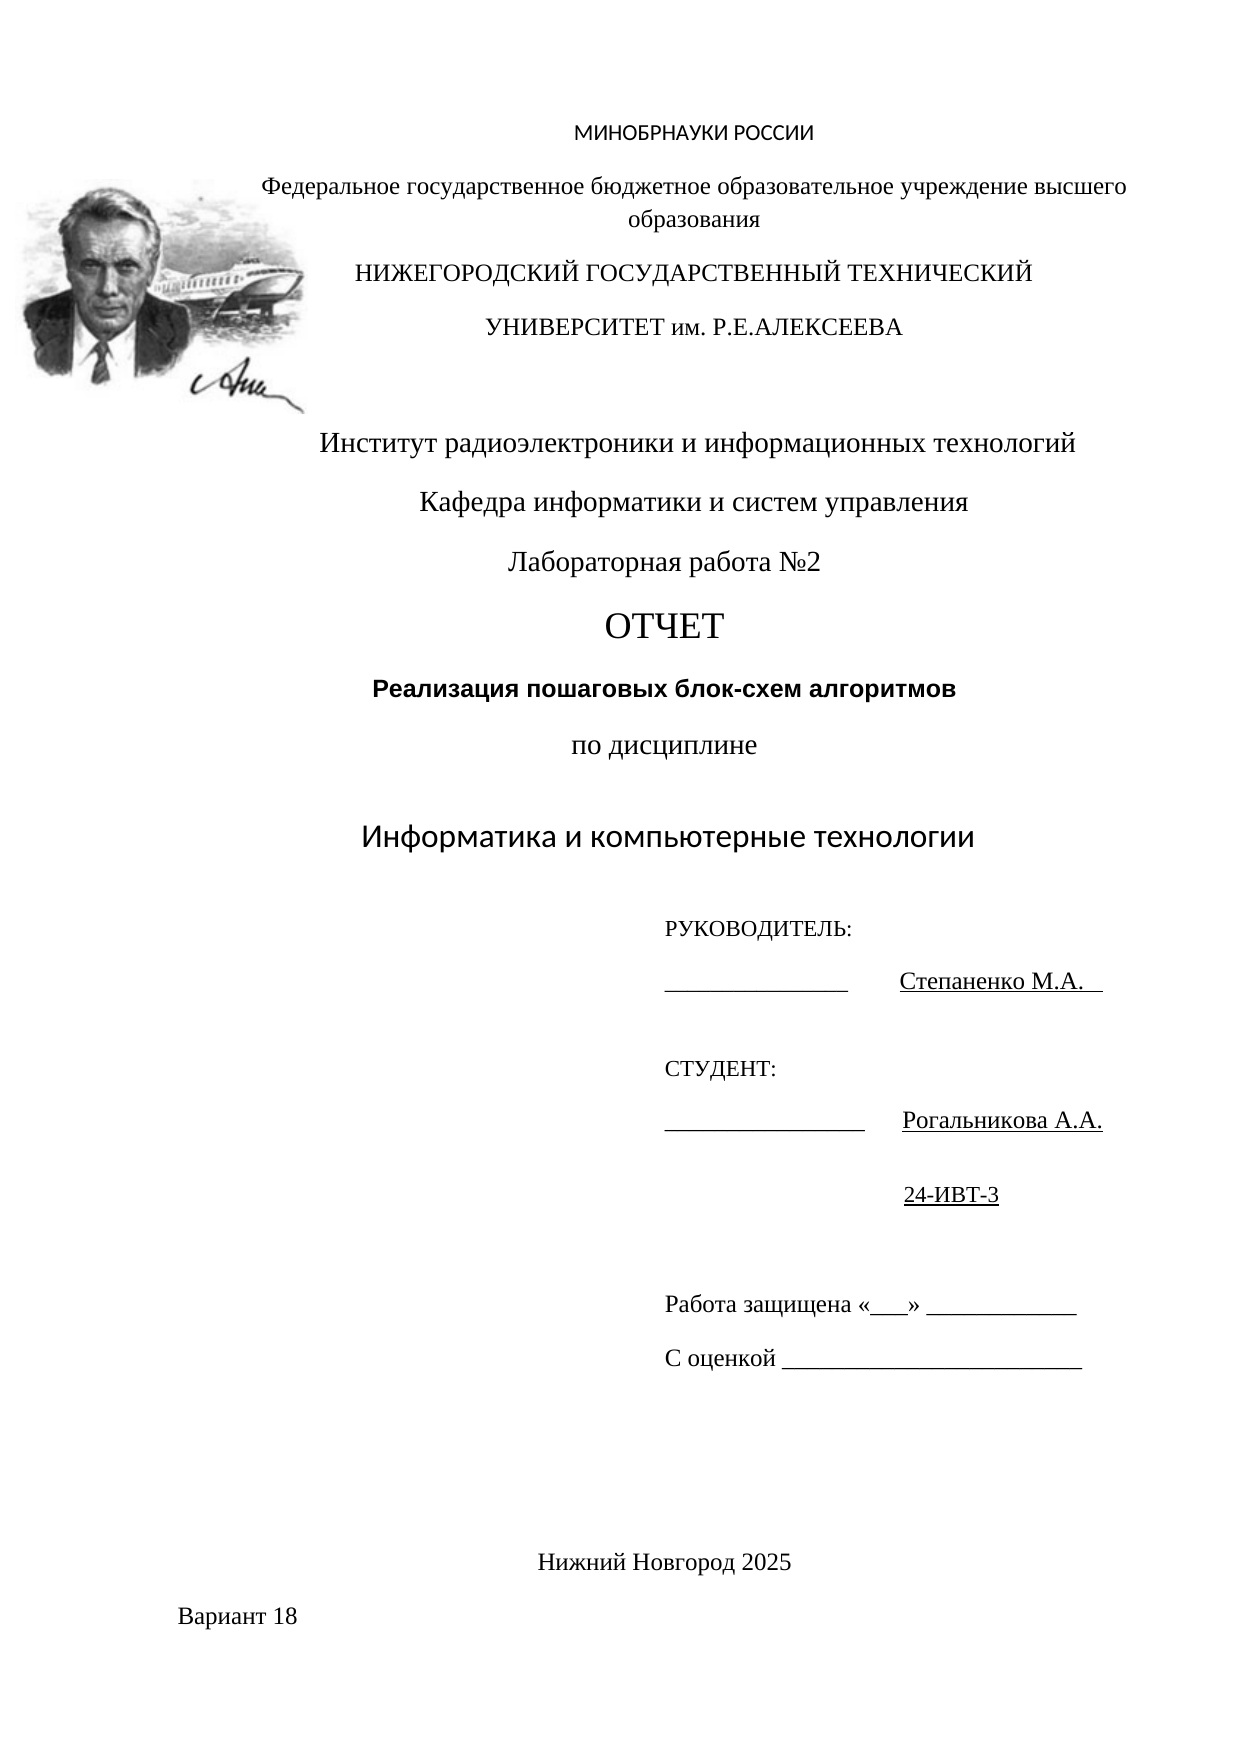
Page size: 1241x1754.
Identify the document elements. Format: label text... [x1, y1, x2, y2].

text ________________ Степаненко М.А. [664, 966, 1152, 995]
text Федеральное государственное бюджетное образовательное учреждение высшего образования [236, 171, 1152, 233]
text 24-ИВТ-3 [664, 1182, 1152, 1208]
text Лабораторная работа №2 [177, 544, 1152, 577]
text Вариант 18 [177, 1601, 1152, 1630]
text Информатика и компьютерные технологии [177, 815, 1152, 856]
text МИНОБРНАУКИ РОССИИ [236, 118, 1152, 146]
text С оценкой ________________________ [664, 1343, 1152, 1372]
text УНИВЕРСИТЕТ им. Р.Е.АЛЕКСЕЕВА [236, 312, 1152, 341]
text Кафедра информатики и систем управления [236, 484, 1152, 518]
text по дисциплине [177, 727, 1152, 761]
text СТУДЕНТ: [664, 1054, 1152, 1081]
text Реализация пошаговых блок-схем алгоритмов [177, 674, 1152, 702]
text Работа защищена «___» ____________ [664, 1289, 1152, 1318]
text Нижний Новгород 2025 [177, 1547, 1152, 1576]
text ОТЧЕТ [177, 603, 1152, 646]
text НИЖЕГОРОДСКИЙ ГОСУДАРСТВЕННЫЙ ТЕХНИЧЕСКИЙ [236, 258, 1152, 287]
text РУКОВОДИТЕЛЬ: [664, 915, 1152, 941]
text Институт радиоэлектроники и информационных технологий [236, 425, 1152, 459]
text ________________ Рогальникова А.А. [664, 1106, 1152, 1134]
